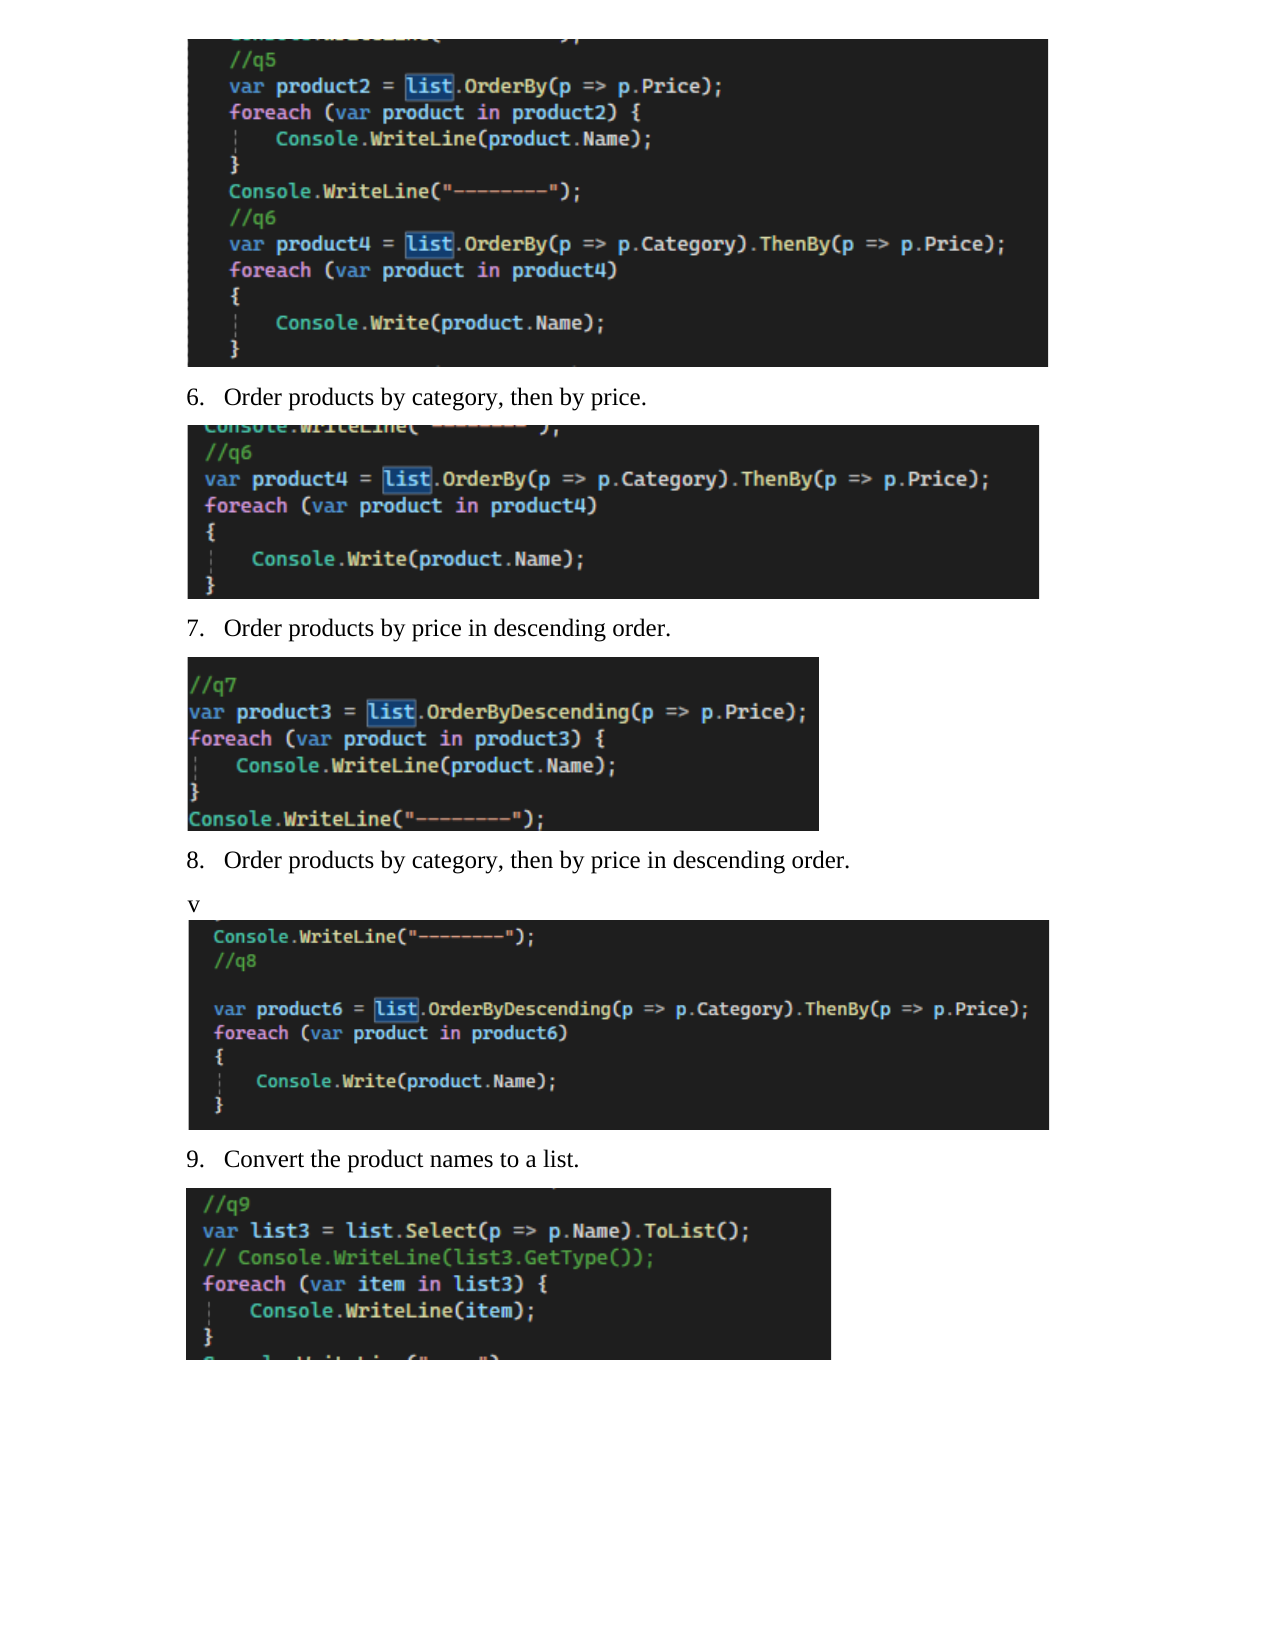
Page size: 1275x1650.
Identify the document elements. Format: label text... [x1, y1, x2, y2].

picture [188, 920, 1050, 1130]
list Order products by price in descending order. [186, 613, 1011, 642]
list Order products by category, then by price in descending order. [186, 845, 1011, 874]
list Order products by category, then by price. [186, 382, 1011, 411]
list Convert the product names to a list. [186, 1144, 1011, 1173]
picture [187, 657, 819, 831]
picture [186, 1188, 832, 1360]
picture [187, 39, 1049, 367]
picture [187, 425, 1040, 599]
